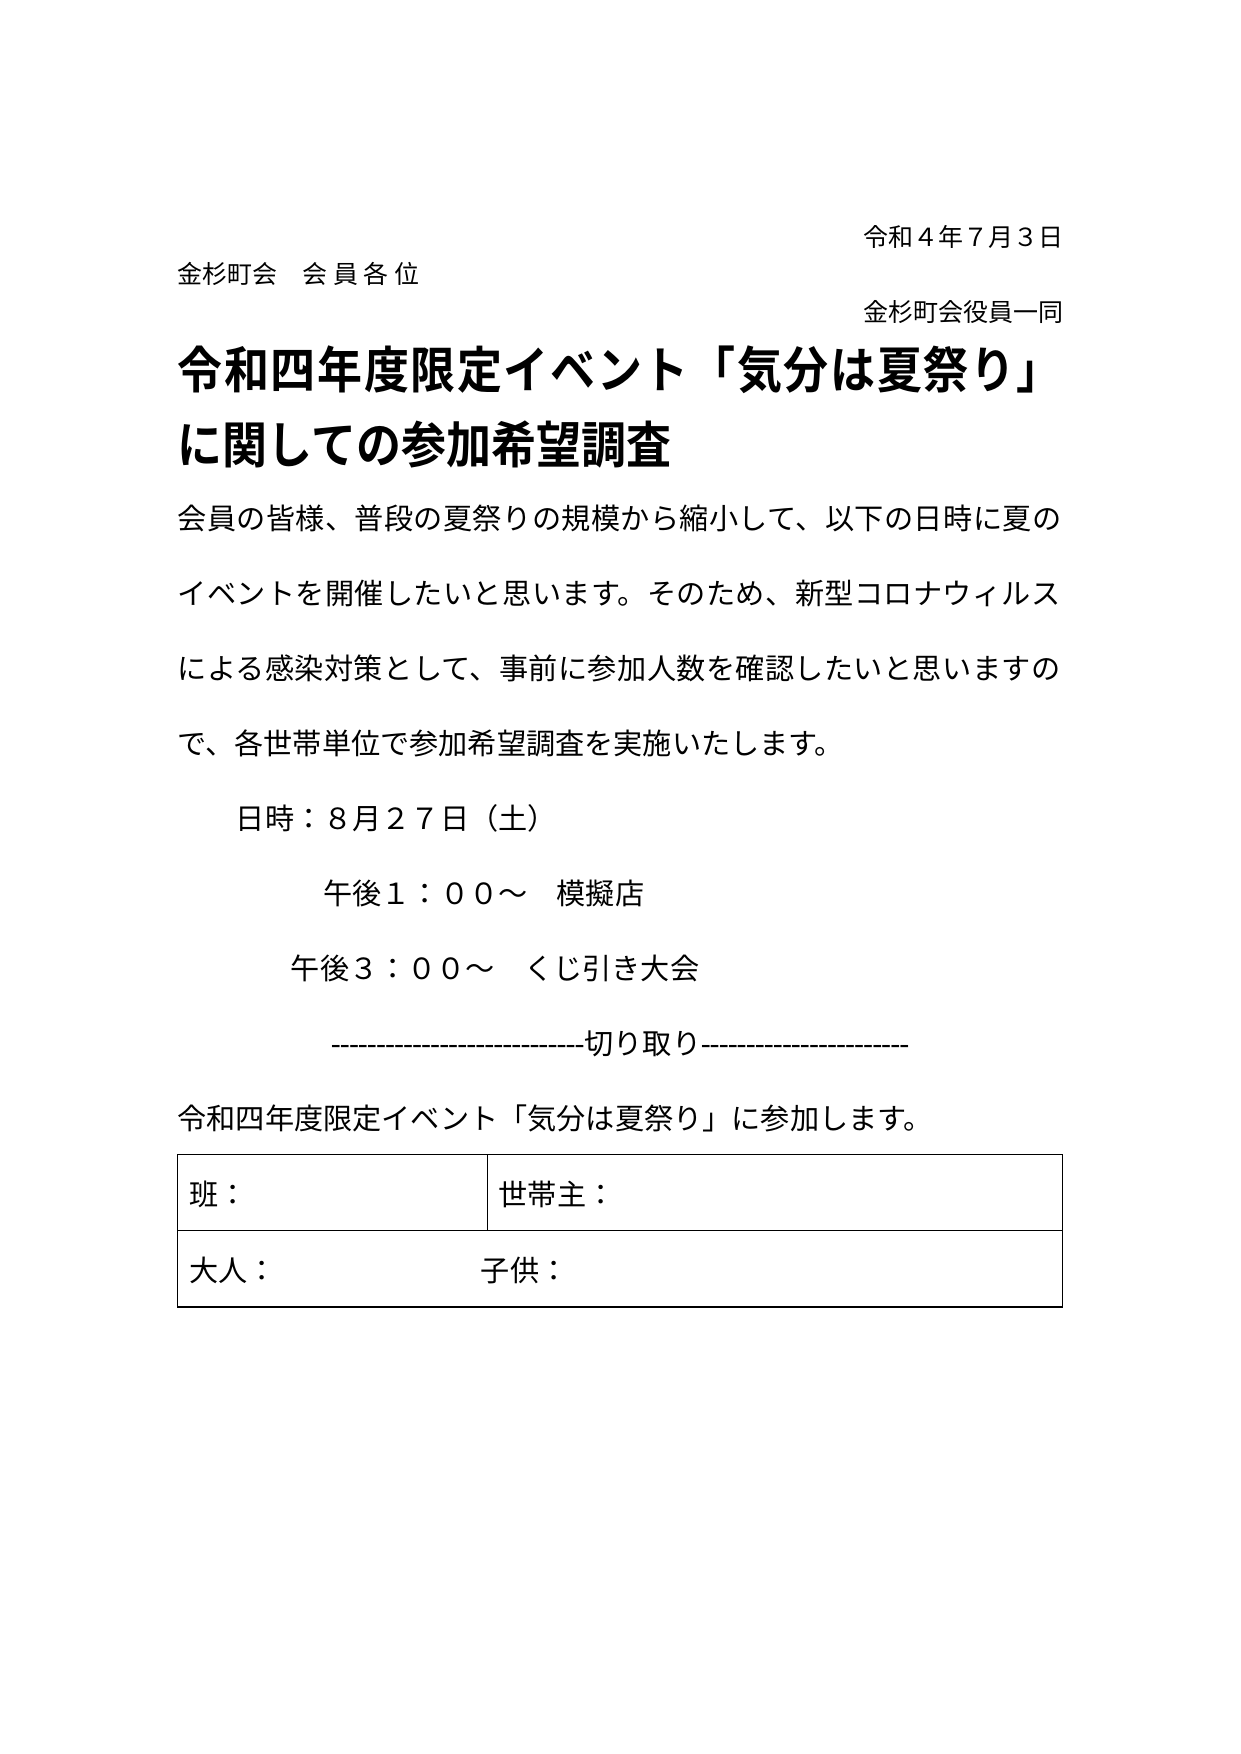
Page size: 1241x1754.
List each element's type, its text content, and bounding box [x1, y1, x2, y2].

text 令和四年度限定イベント「気分は夏祭り」に参加します。 [177, 1079, 1063, 1154]
text 会員の皆様、普段の夏祭りの規模から縮小して、以下の日時に夏のイベントを開催したいと思います。そのため、新型コロナウィルスによる感染対策として、事前に参加人数を確認したいと思いますので、各世帯単位で参加希望調査を実施いたします。 [177, 479, 1063, 779]
table_header 班： [178, 1155, 487, 1230]
table_header 世帯主： [488, 1155, 1062, 1230]
text 金杉町会 会 員 各 位 [177, 254, 1063, 292]
text 午後１：００～ 模擬店 [177, 854, 1063, 929]
text 令和４年７月３日 [177, 217, 1063, 254]
text 令和四年度限定イベント「気分は夏祭り」に関しての参加希望調査 [177, 329, 1063, 479]
table_cell 大人： 子供： [178, 1231, 1062, 1306]
text 日時：８月２７日（土） [177, 779, 1063, 854]
text ----------------------------切り取り----------------------- [177, 1004, 1063, 1079]
text 午後３：００～ くじ引き大会 [177, 929, 1063, 1004]
text 金杉町会役員一同 [177, 292, 1063, 329]
